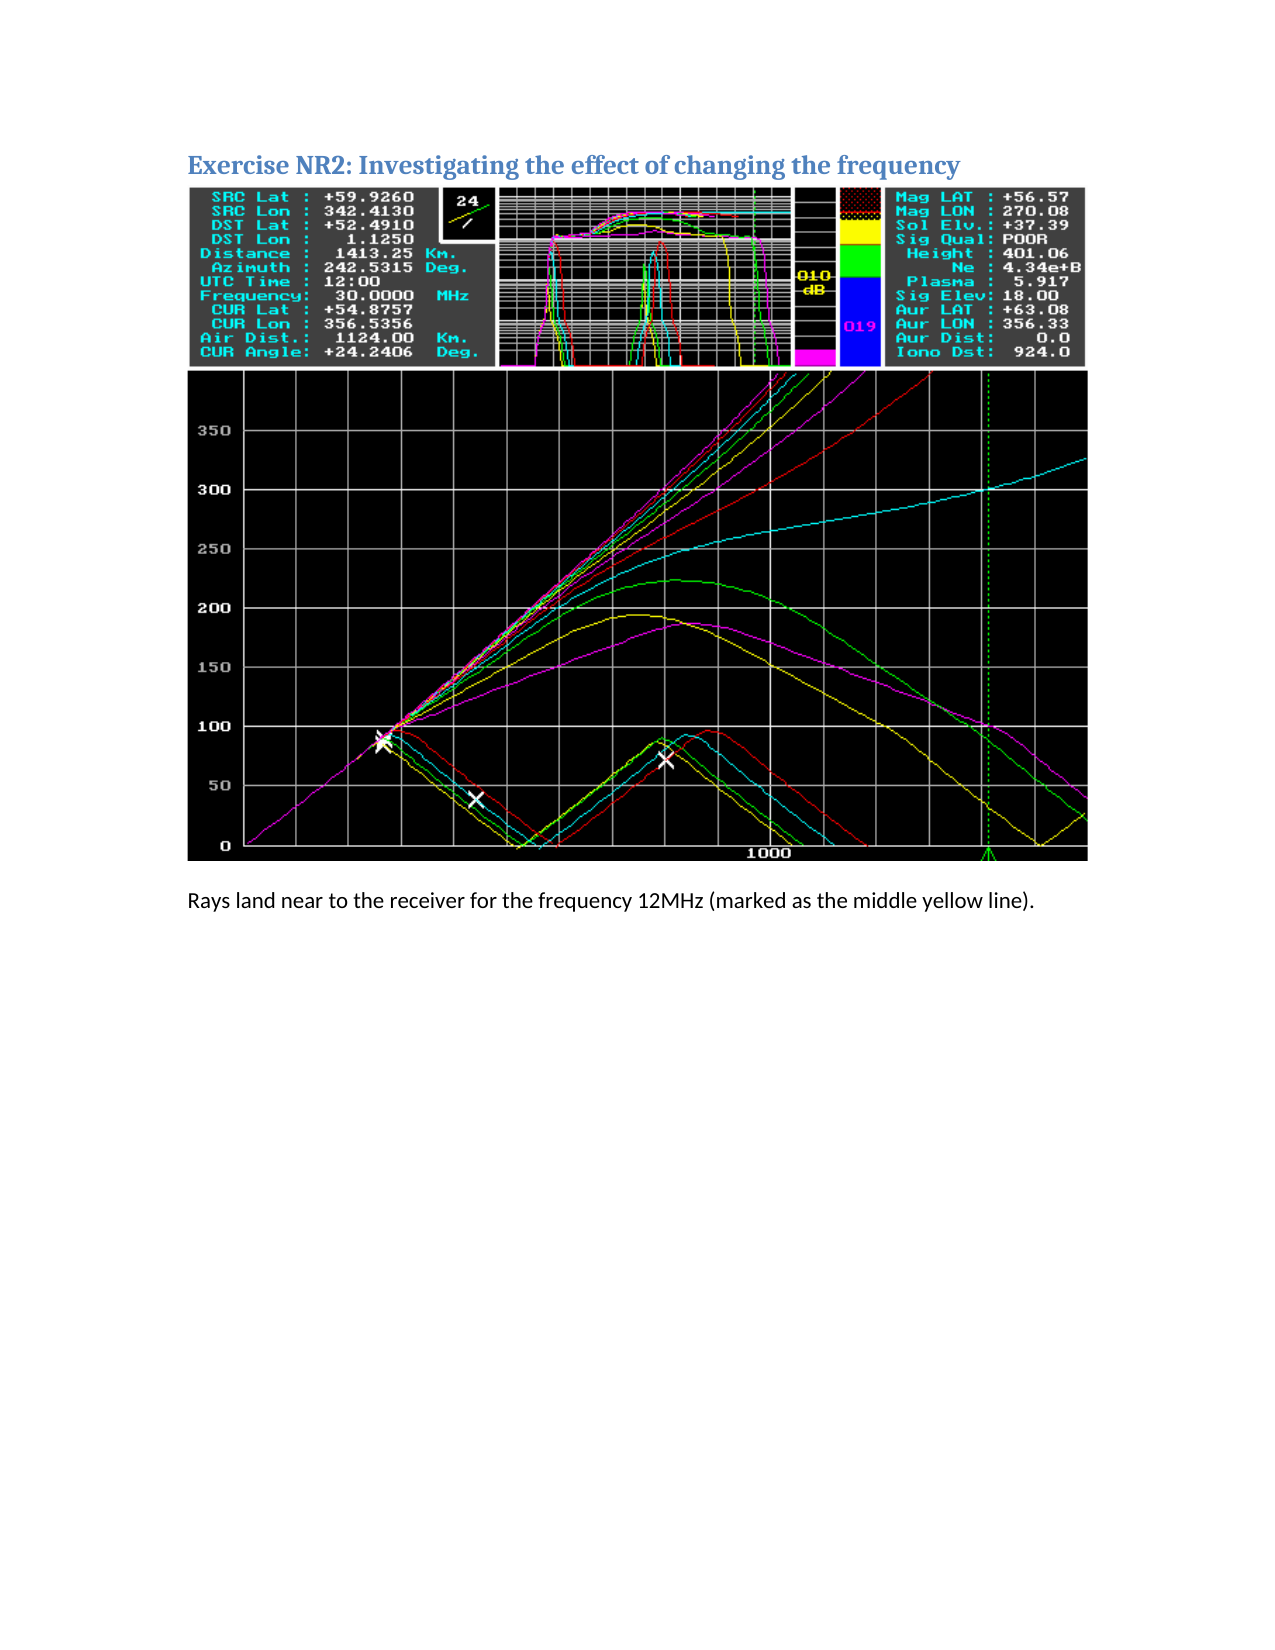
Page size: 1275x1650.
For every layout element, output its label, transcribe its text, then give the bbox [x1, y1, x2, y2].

text Rays land near to the receiver for the frequency 12MHz (marked as the middle yellow line). [187, 886, 1087, 914]
subtitle Exercise NR2: Investigating the effect of changing the frequency [187, 150, 1087, 181]
picture [187, 185, 1088, 861]
